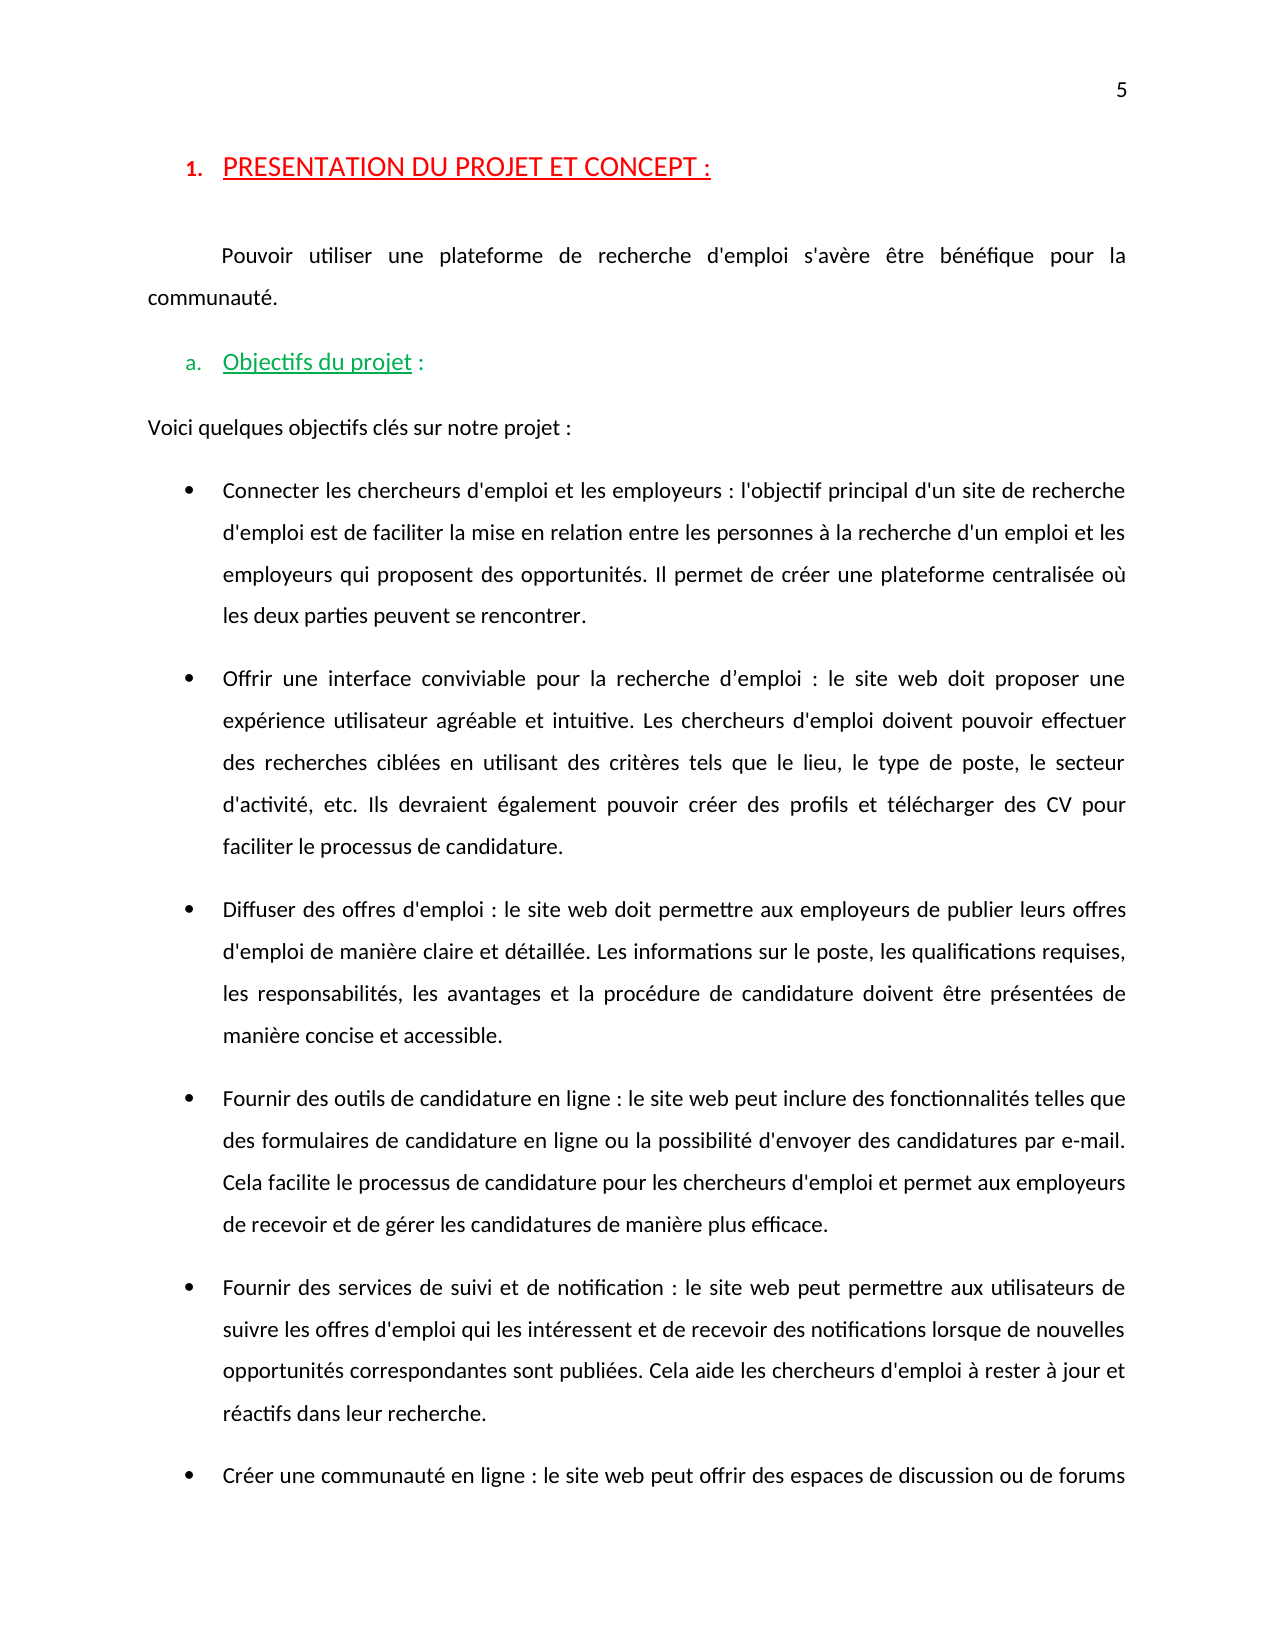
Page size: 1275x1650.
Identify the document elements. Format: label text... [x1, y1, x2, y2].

list Offrir une interface conviviable pour la recherche d’emploi : le site web doit proposer une expérience utilisateur agréable et intuitive. Les chercheurs d'emploi doivent pouvoir effectuer des recherches ciblées en utilisant des critères tels que le lieu, le type de poste, le secteur d'activité, etc. Ils devraient également pouvoir créer des profils et télécharger des CV pour faciliter le processus de candidature. [185, 664, 1127, 860]
list Fournir des outils de candidature en ligne : le site web peut inclure des fonctionnalités telles que des formulaires de candidature en ligne ou la possibilité d'envoyer des candidatures par e-mail. Cela facilite le processus de candidature pour les chercheurs d'emploi et permet aux employeurs de recevoir et de gérer les candidatures de manière plus efficace. [185, 1084, 1127, 1238]
list Diffuser des offres d'emploi : le site web doit permettre aux employeurs de publier leurs offres d'emploi de manière claire et détaillée. Les informations sur le poste, les qualifications requises, les responsabilités, les avantages et la procédure de candidature doivent être présentées de manière concise et accessible. [185, 895, 1127, 1049]
list Objectifs du projet : [185, 346, 1127, 377]
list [185, 1461, 1127, 1489]
list PRESENTATION DU PROJET ET CONCEPT : [185, 148, 1127, 183]
list Connecter les chercheurs d'emploi et les employeurs : l'objectif principal d'un site de recherche d'emploi est de faciliter la mise en relation entre les personnes à la recherche d'un emploi et les employeurs qui proposent des opportunités. Il permet de créer une plateforme centralisée où les deux parties peuvent se rencontrer. [185, 476, 1127, 630]
list Fournir des services de suivi et de notification : le site web peut permettre aux utilisateurs de suivre les offres d'emploi qui les intéressent et de recevoir des notifications lorsque de nouvelles opportunités correspondantes sont publiées. Cela aide les chercheurs d'emploi à rester à jour et réactifs dans leur recherche. [185, 1273, 1127, 1427]
text Pouvoir utiliser une plateforme de recherche d'emploi s'avère être bénéfique pour la communauté. [148, 242, 1127, 312]
text Voici quelques objectifs clés sur notre projet : [148, 413, 1127, 441]
